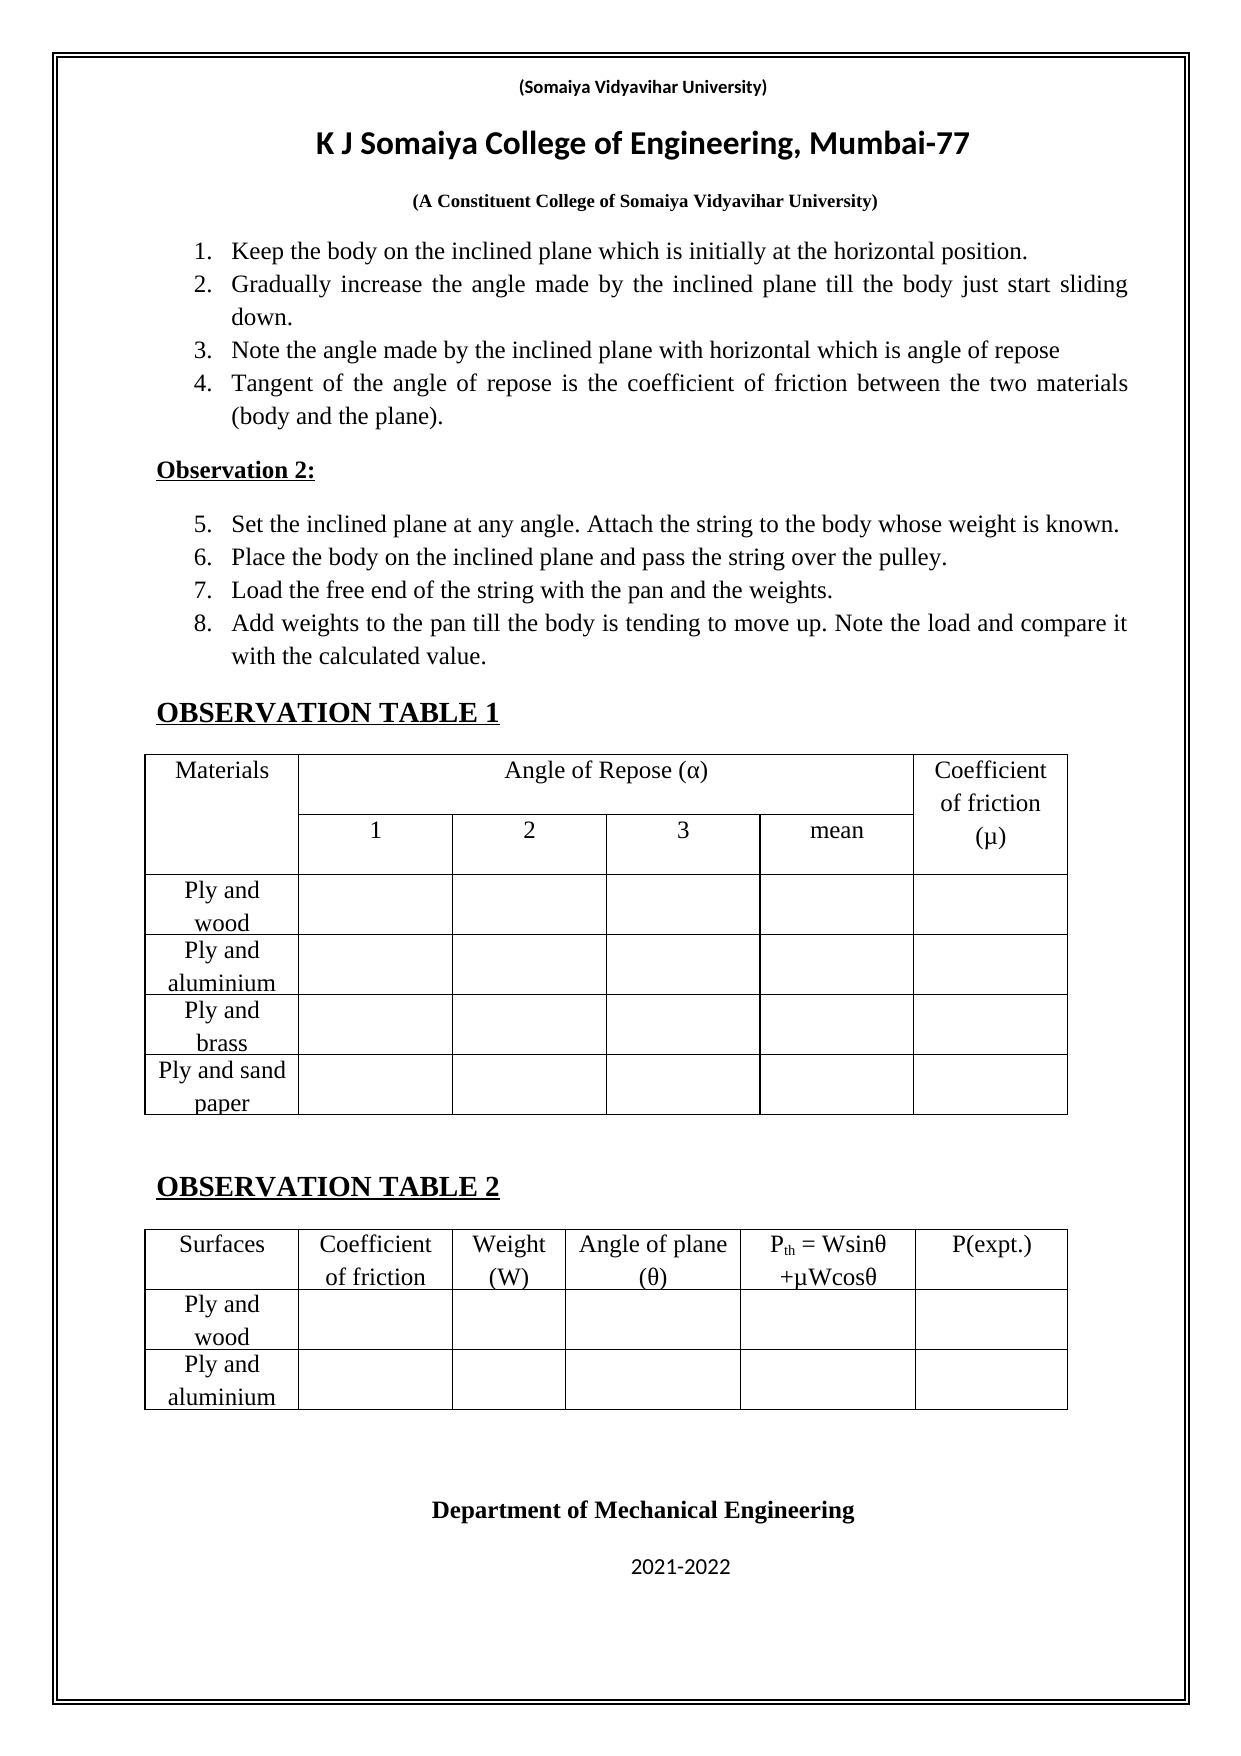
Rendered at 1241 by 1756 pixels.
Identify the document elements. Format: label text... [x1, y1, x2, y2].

table_header Materials [146, 755, 298, 874]
table_cell [299, 875, 452, 934]
table_header P(expt.) [916, 1230, 1067, 1288]
table_cell [299, 935, 452, 994]
list Set the inclined plane at any angle. Attach the string to the body whose weight is known. [194, 509, 1130, 538]
table_cell [453, 1290, 565, 1348]
text Observation 2: [156, 455, 1130, 484]
table_cell [914, 875, 1067, 934]
list Load the free end of the string with the pan and the weights. [194, 575, 1130, 604]
table_cell [453, 1055, 606, 1114]
table_cell [741, 1350, 915, 1408]
table_cell [453, 1350, 565, 1408]
table_cell [299, 995, 452, 1054]
table_cell [299, 1350, 452, 1408]
table_header Weight (W) (gm) [453, 1230, 565, 1288]
list Keep the body on the inclined plane which is initially at the horizontal position. [194, 236, 1130, 265]
table_cell [761, 1055, 913, 1114]
table_cell [607, 1055, 759, 1114]
table_cell [607, 875, 759, 934]
table_cell [914, 995, 1067, 1054]
list Place the body on the inclined plane and pass the string over the pulley. [194, 542, 1130, 571]
table_cell [453, 995, 606, 1054]
table_cell Ply and brass [146, 995, 298, 1054]
table_header Pth = Wsinθ +µWcosθ [741, 1230, 915, 1288]
text OBSERVATION TABLE 2 [156, 1169, 1130, 1203]
table_cell [607, 995, 759, 1054]
table_header Coefficient of friction (µ) [914, 755, 1067, 874]
table_cell [299, 1055, 452, 1114]
table_cell 1 [299, 815, 452, 874]
list Note the angle made by the inclined plane with horizontal which is angle of repose [194, 335, 1130, 364]
table_cell [566, 1290, 740, 1348]
table_cell 3 [607, 815, 759, 874]
table_cell 2 [453, 815, 606, 874]
table_cell [741, 1290, 915, 1348]
table_header Surfaces [146, 1230, 298, 1288]
table_cell [761, 875, 913, 934]
table_cell [761, 995, 913, 1054]
table_cell Ply and wood [146, 1290, 298, 1348]
table_cell [453, 875, 606, 934]
table_cell Ply and wood [146, 875, 298, 934]
table_cell [761, 935, 913, 994]
table_cell [916, 1290, 1067, 1348]
list Add weights to the pan till the body is tending to move up. Note the load and compare it with the calculated value. [194, 608, 1130, 670]
table_cell Ply and sand paper [146, 1055, 298, 1114]
list Tangent of the angle of repose is the coefficient of friction between the two materials (body and the plane). [194, 368, 1130, 430]
table_cell Ply and aluminium [146, 935, 298, 994]
table_cell [607, 935, 759, 994]
table_cell [916, 1350, 1067, 1408]
table_cell mean [761, 815, 913, 874]
table_cell [566, 1350, 740, 1408]
table_header Angle of Repose (α) [299, 755, 913, 814]
table_cell [914, 935, 1067, 994]
table_header Coefficient of friction (µ) [299, 1230, 452, 1288]
table_cell [914, 1055, 1067, 1114]
table_header Angle of plane (θ) [566, 1230, 740, 1288]
list Gradually increase the angle made by the inclined plane till the body just start sliding down. [194, 269, 1130, 331]
text OBSERVATION TABLE 1 [156, 695, 1130, 728]
table_cell Ply and aluminium [146, 1350, 298, 1408]
table_cell [299, 1290, 452, 1348]
table_cell [453, 935, 606, 994]
